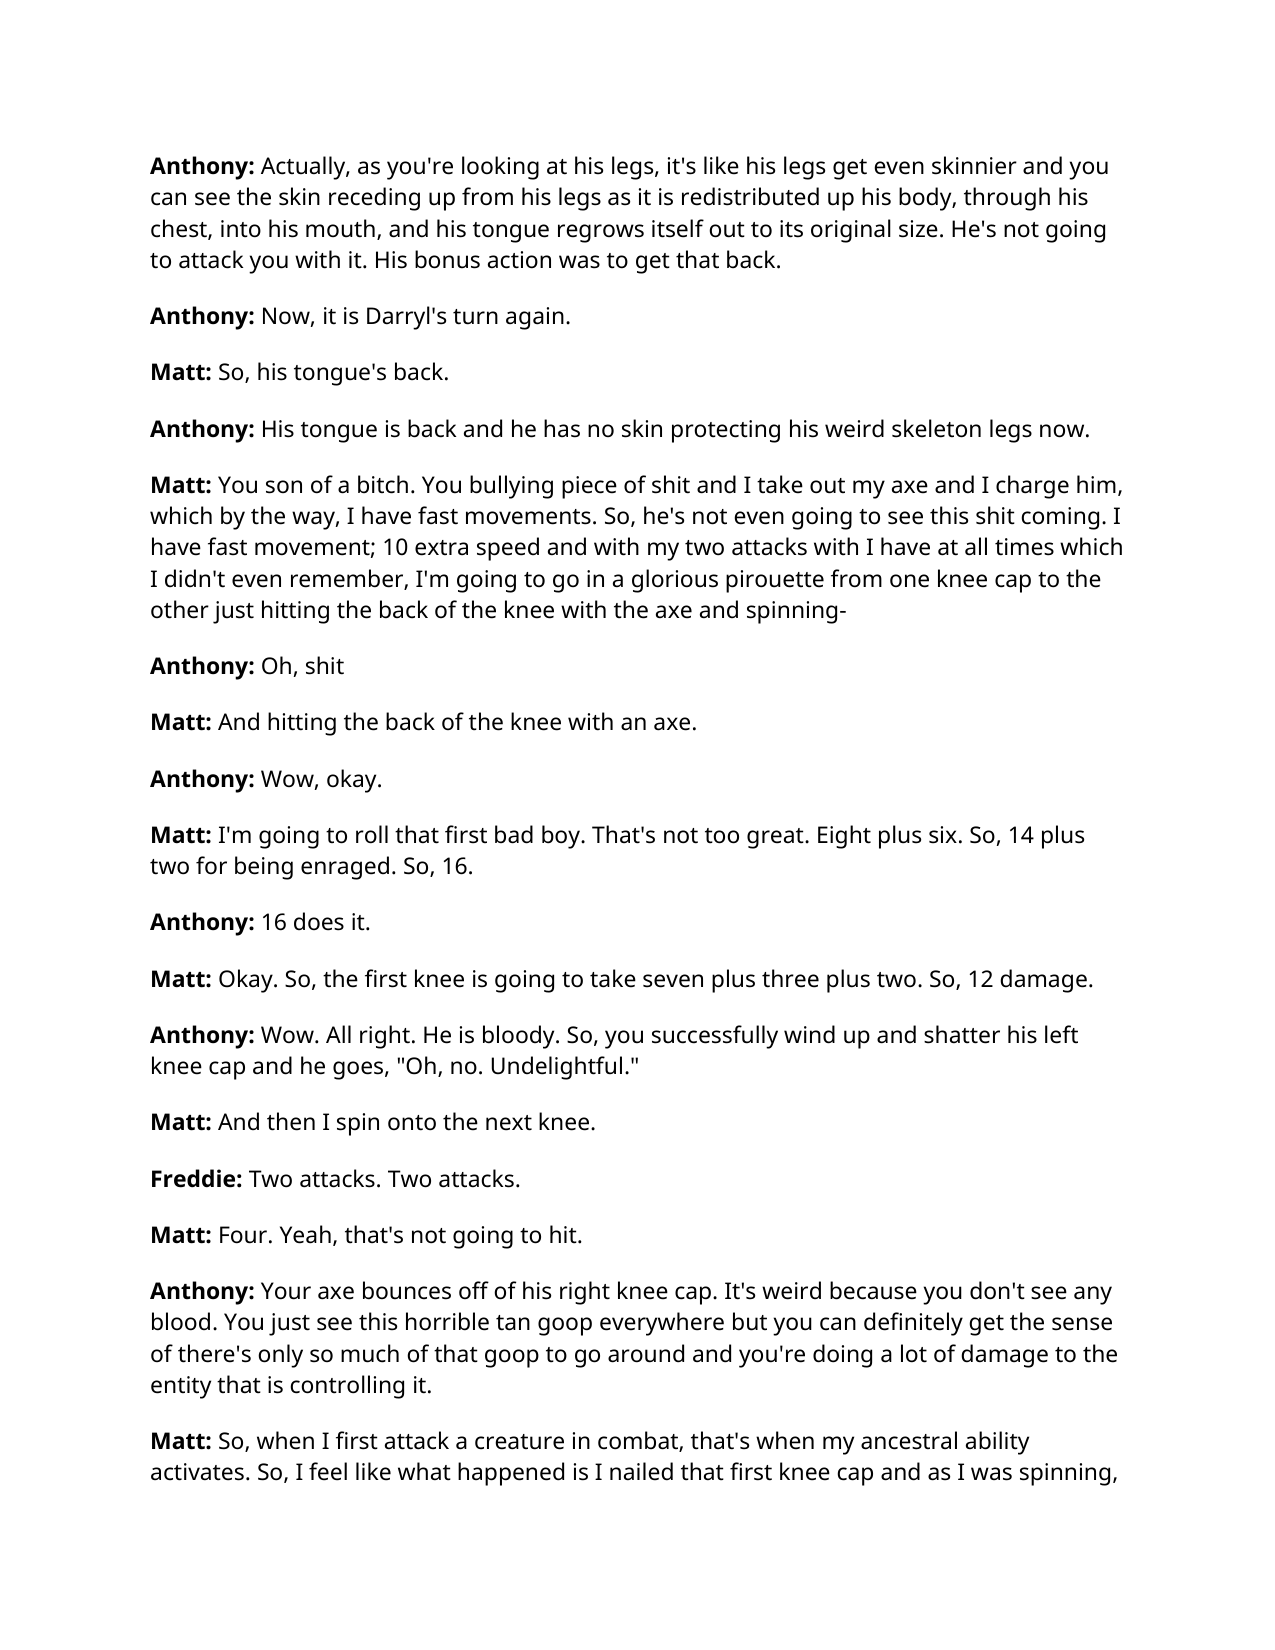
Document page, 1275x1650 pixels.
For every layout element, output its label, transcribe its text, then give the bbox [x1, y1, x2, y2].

text Anthony: 16 does it. [150, 906, 1125, 937]
text Freddie: Two attacks. Two attacks. [150, 1162, 1125, 1194]
text Matt: I'm going to roll that first bad boy. That's not too great. Eight plus six. So, 14 plus two for being enraged. So, 16. [150, 819, 1125, 881]
text Matt: And hitting the back of the knee with an axe. [150, 706, 1125, 737]
text Anthony: Wow, okay. [150, 762, 1125, 794]
text Anthony: Actually, as you're looking at his legs, it's like his legs get even skinnier and you can see the skin receding up from his legs as it is redistributed up his body, through his chest, into his mouth, and his tongue regrows itself out to its original size. He's not going to attack you with it. His bonus action was to get that back. [150, 150, 1125, 275]
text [150, 1425, 1125, 1487]
text Anthony: His tongue is back and he has no skin protecting his weird skeleton legs now. [150, 412, 1125, 444]
text Anthony: Wow. All right. He is bloody. So, you successfully wind up and shatter his left knee cap and he goes, "Oh, no. Undelightful." [150, 1019, 1125, 1081]
text Matt: Four. Yeah, that's not going to hit. [150, 1219, 1125, 1250]
text Matt: You son of a bitch. You bullying piece of shit and I take out my axe and I charge him, which by the way, I have fast movements. So, he's not even going to see this shit coming. I have fast movement; 10 extra speed and with my two attacks with I have at all times which I didn't even remember, I'm going to go in a glorious pirouette from one knee cap to the other just hitting the back of the knee with the axe and spinning- [150, 469, 1125, 625]
text Anthony: Your axe bounces off of his right knee cap. It's weird because you don't see any blood. You just see this horrible tan goop everywhere but you can definitely get the sense of there's only so much of that goop to go around and you're doing a lot of damage to the entity that is controlling it. [150, 1275, 1125, 1400]
text Matt: Okay. So, the first knee is going to take seven plus three plus two. So, 12 damage. [150, 962, 1125, 994]
text Matt: So, his tongue's back. [150, 356, 1125, 387]
text Matt: And then I spin onto the next knee. [150, 1106, 1125, 1137]
text Anthony: Now, it is Darryl's turn again. [150, 300, 1125, 331]
text Anthony: Oh, shit [150, 650, 1125, 681]
